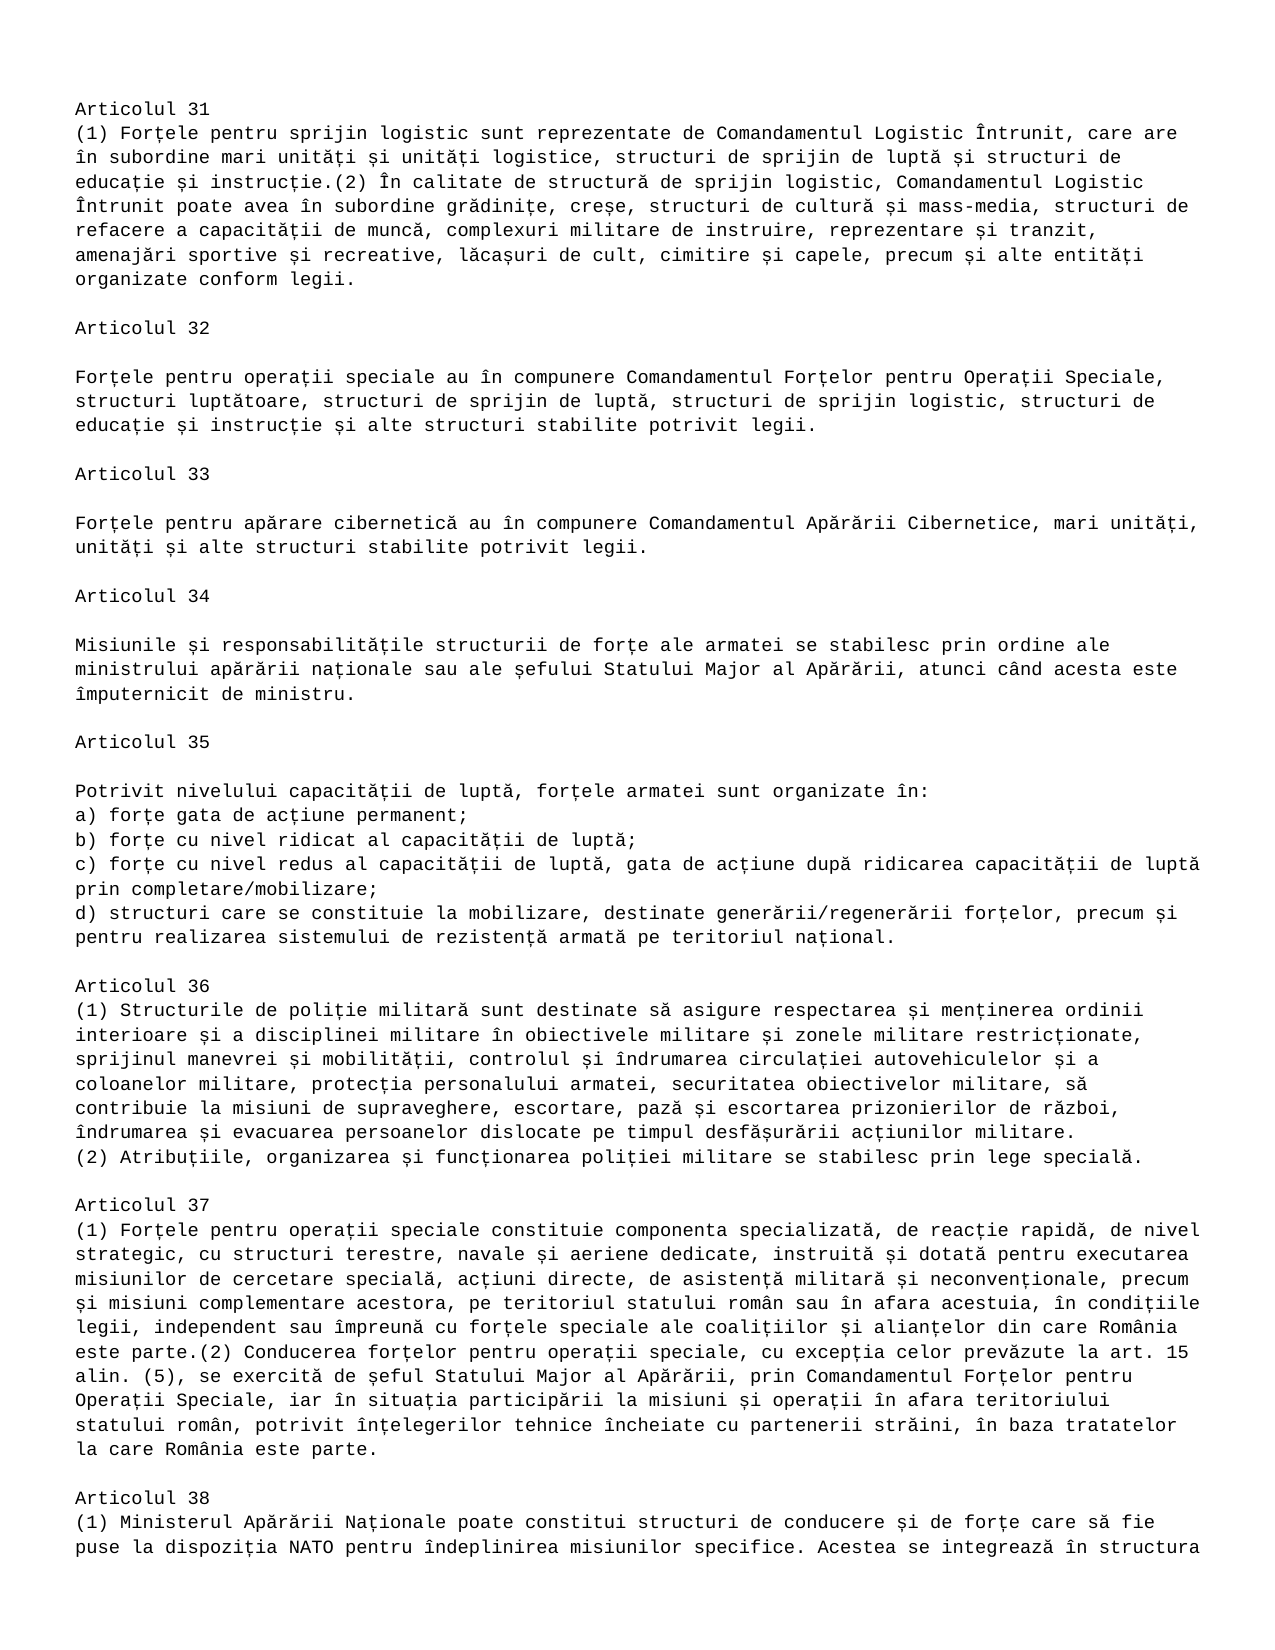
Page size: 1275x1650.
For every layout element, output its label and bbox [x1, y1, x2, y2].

text [75, 75, 1200, 1559]
